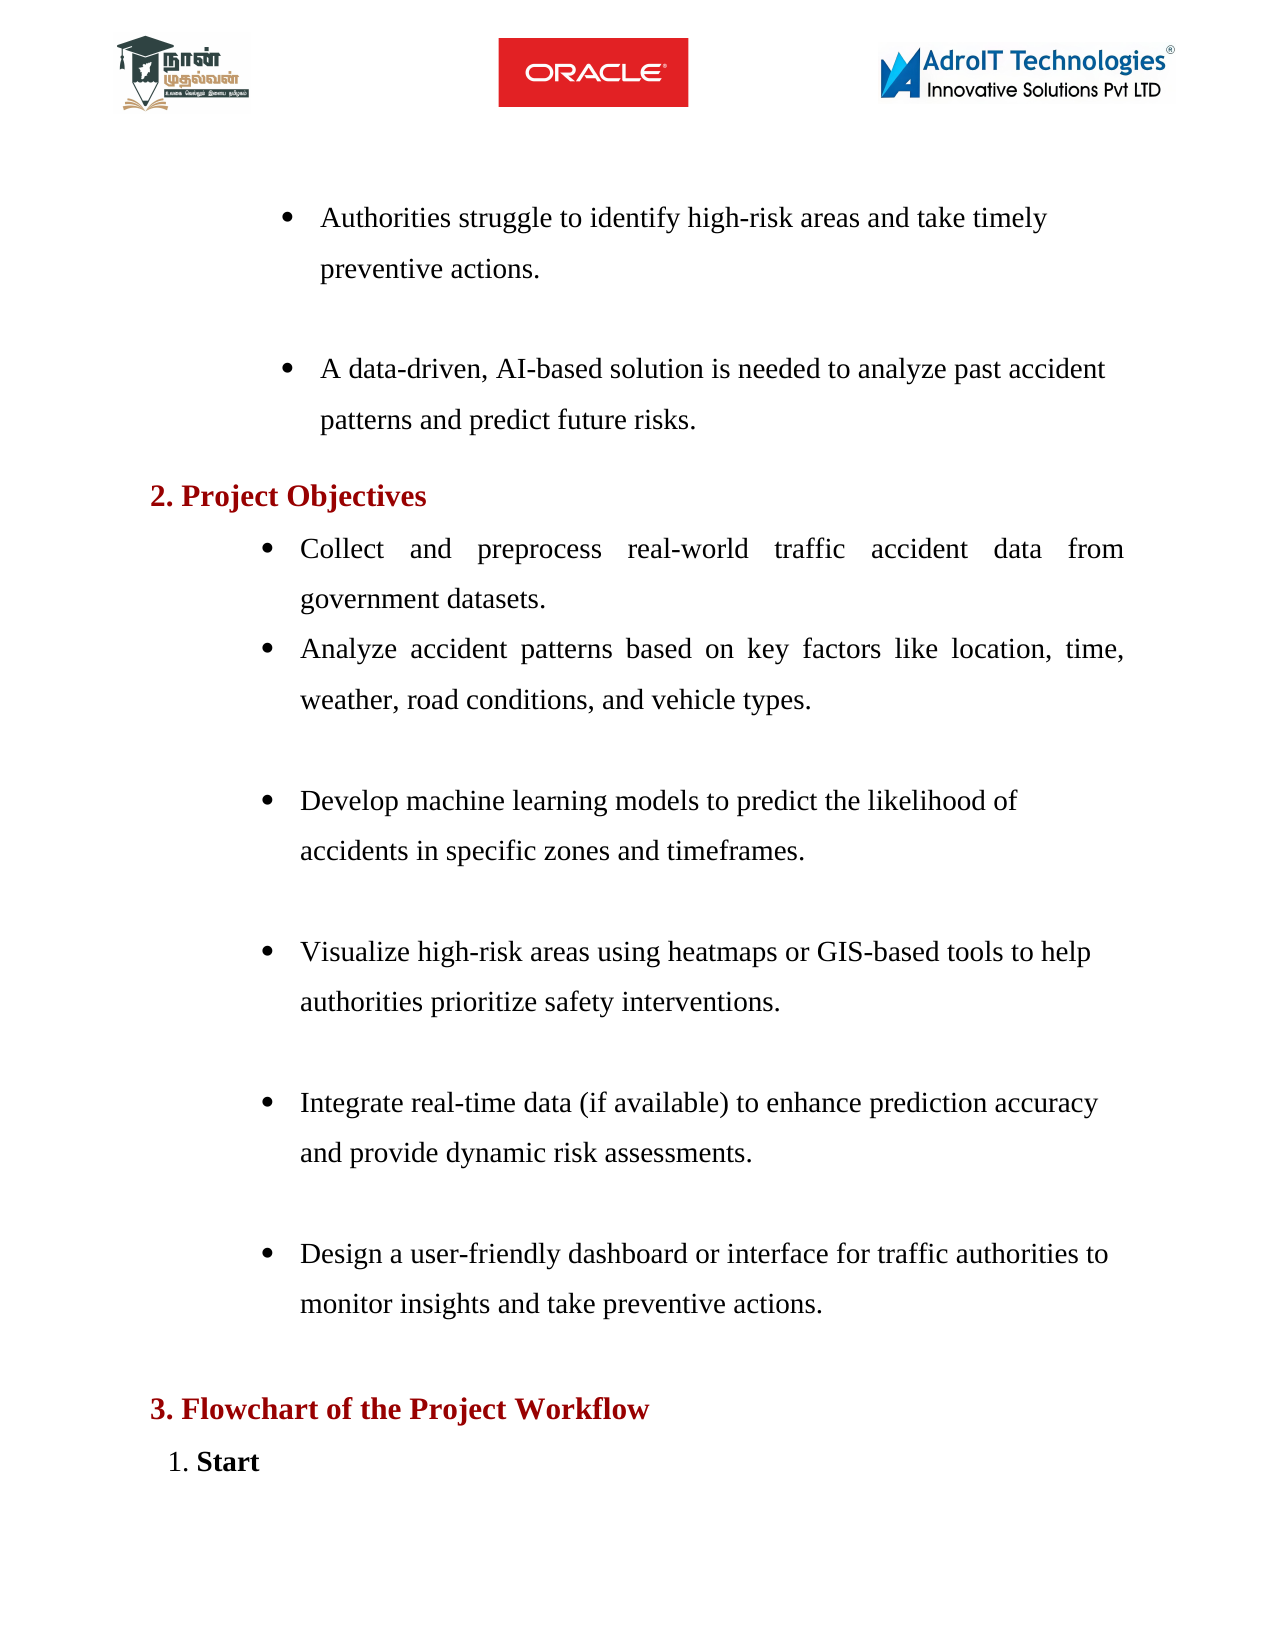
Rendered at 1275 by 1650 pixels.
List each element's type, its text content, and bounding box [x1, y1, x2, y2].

text 3. Flowchart of the Project Workflow [150, 1390, 1125, 1426]
picture [112, 32, 251, 114]
text 1. Start [150, 1444, 1125, 1478]
picture [498, 38, 689, 107]
list Visualize high-risk areas using heatmaps or GIS-based tools to help authorities prioritize safety interventions. [262, 934, 1125, 1018]
text 2. Project Objectives [150, 477, 1125, 513]
list A data-driven, AI-based solution is needed to analyze past accident patterns and predict future risks. [282, 351, 1125, 435]
list Collect and preprocess real-world traffic accident data from government datasets. [262, 531, 1125, 615]
list Analyze accident patterns based on key factors like location, time, weather, road conditions, and vehicle types. [262, 632, 1125, 716]
list Authorities struggle to identify high-risk areas and take timely preventive actions. [282, 200, 1125, 284]
list Integrate real-time data (if available) to enhance prediction accuracy and provide dynamic risk assessments. [262, 1085, 1125, 1169]
picture [878, 42, 1177, 104]
list Design a user-friendly dashboard or interface for traffic authorities to monitor insights and take preventive actions. [262, 1236, 1125, 1320]
list Develop machine learning models to predict the likelihood of accidents in specific zones and timeframes. [262, 783, 1125, 867]
